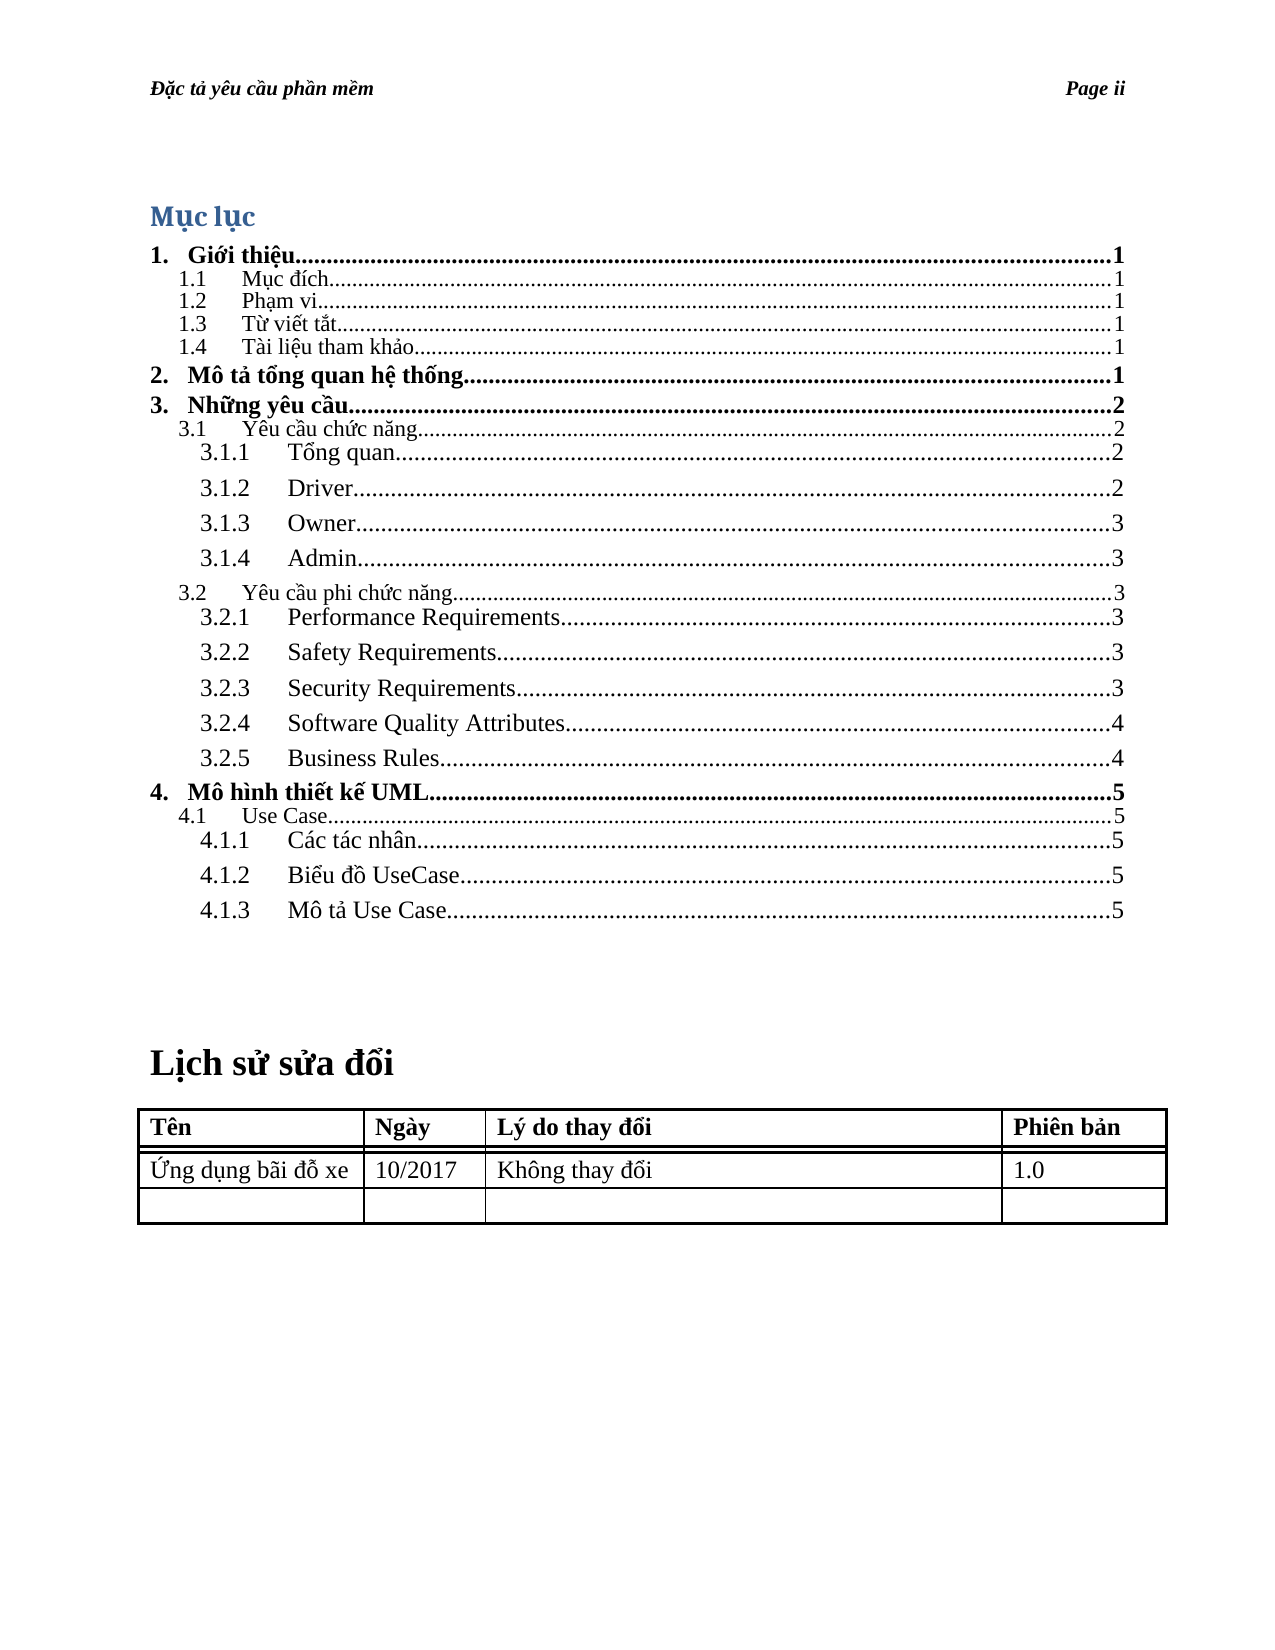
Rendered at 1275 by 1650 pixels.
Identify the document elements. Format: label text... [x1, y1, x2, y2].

table_header Lý do thay đổi [486, 1111, 1001, 1144]
table_header Phiên bản [1003, 1111, 1165, 1144]
table_cell 1.0 [1003, 1154, 1165, 1187]
table_cell Không thay đổi [486, 1154, 1001, 1187]
text Lịch sử sửa đổi [150, 1040, 1125, 1083]
table_cell 10/2017 [365, 1154, 485, 1187]
table_header Tên [140, 1111, 363, 1144]
table_header Ngày [365, 1111, 485, 1144]
table_cell Ứng dụng bãi đỗ xe [140, 1154, 363, 1187]
table_cell [365, 1189, 485, 1222]
table_cell [486, 1189, 1001, 1222]
table_cell [1003, 1189, 1165, 1222]
table_cell [140, 1189, 363, 1222]
